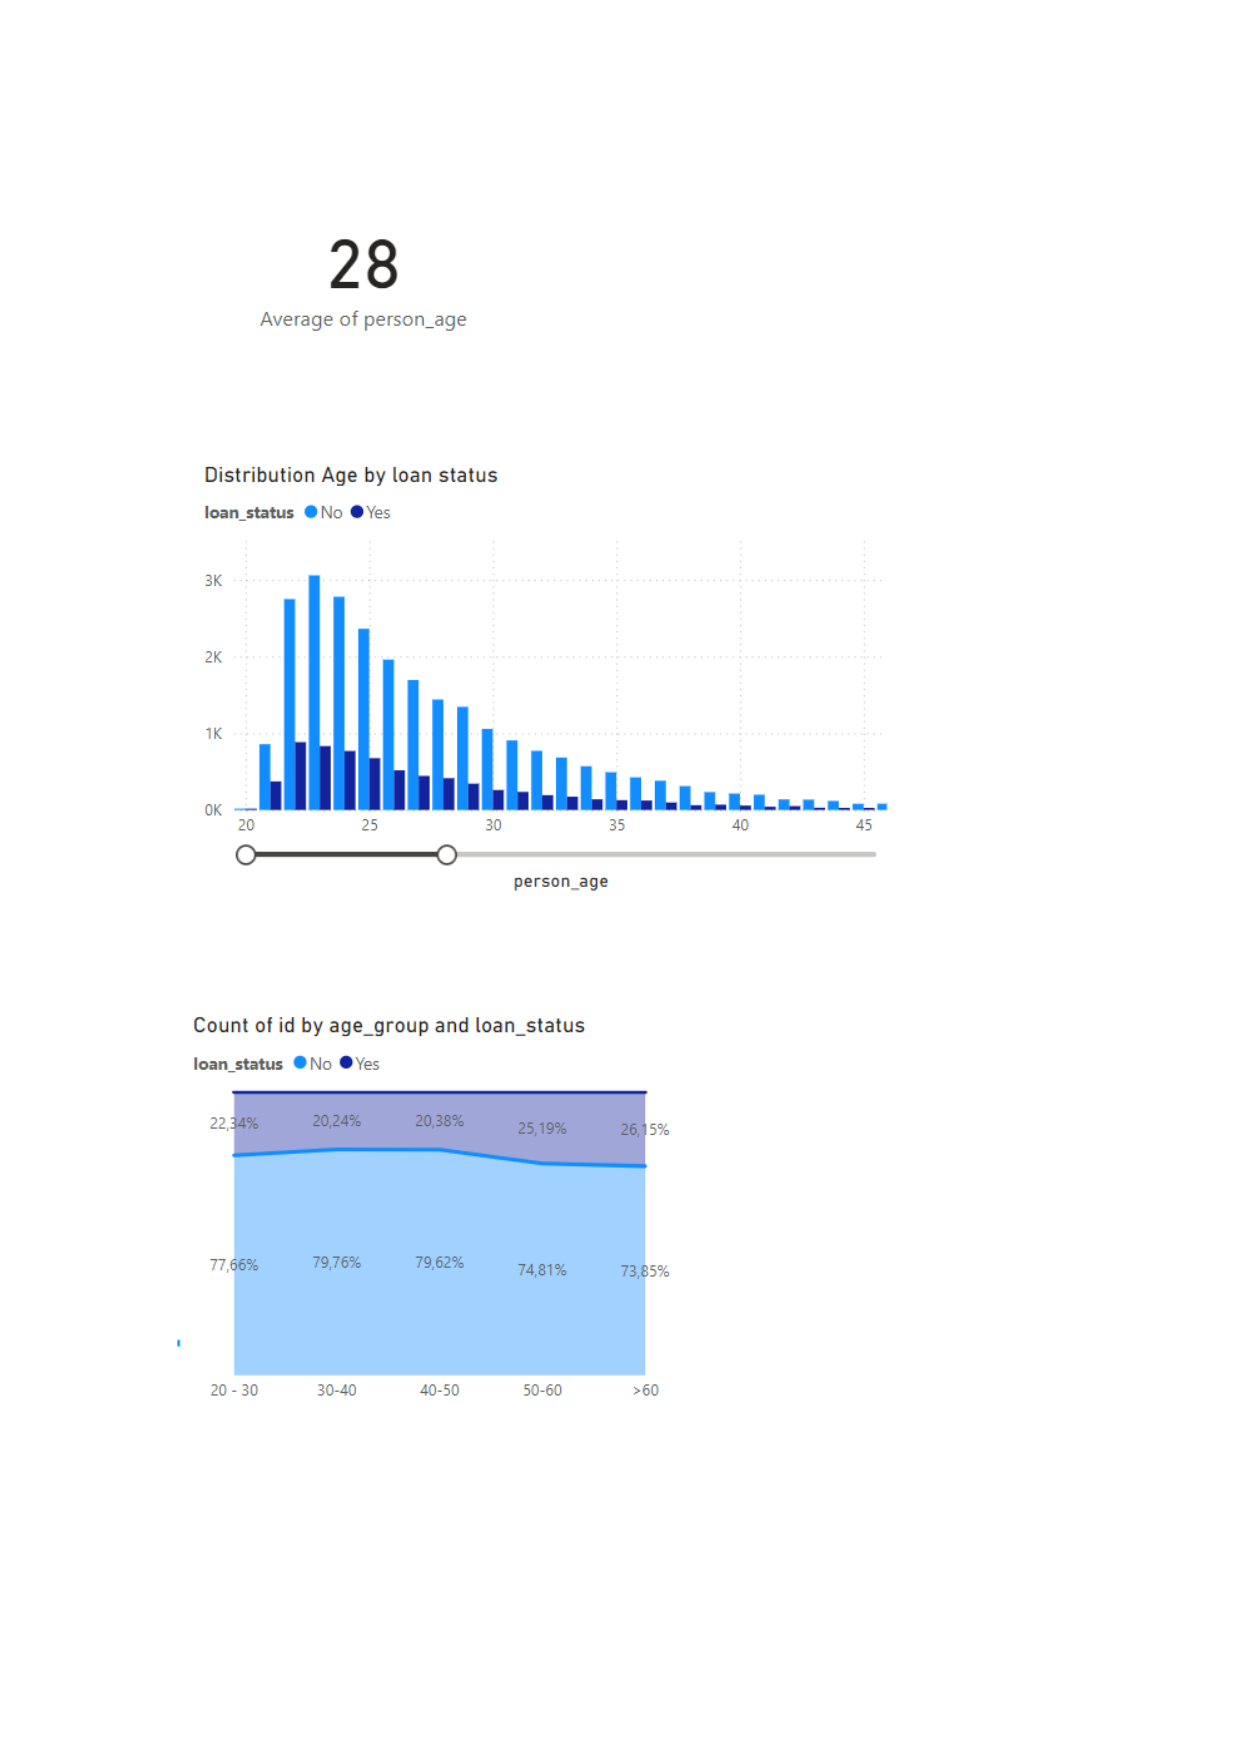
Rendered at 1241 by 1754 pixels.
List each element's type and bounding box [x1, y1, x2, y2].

picture [177, 447, 894, 897]
picture [177, 118, 548, 416]
picture [177, 992, 728, 1407]
